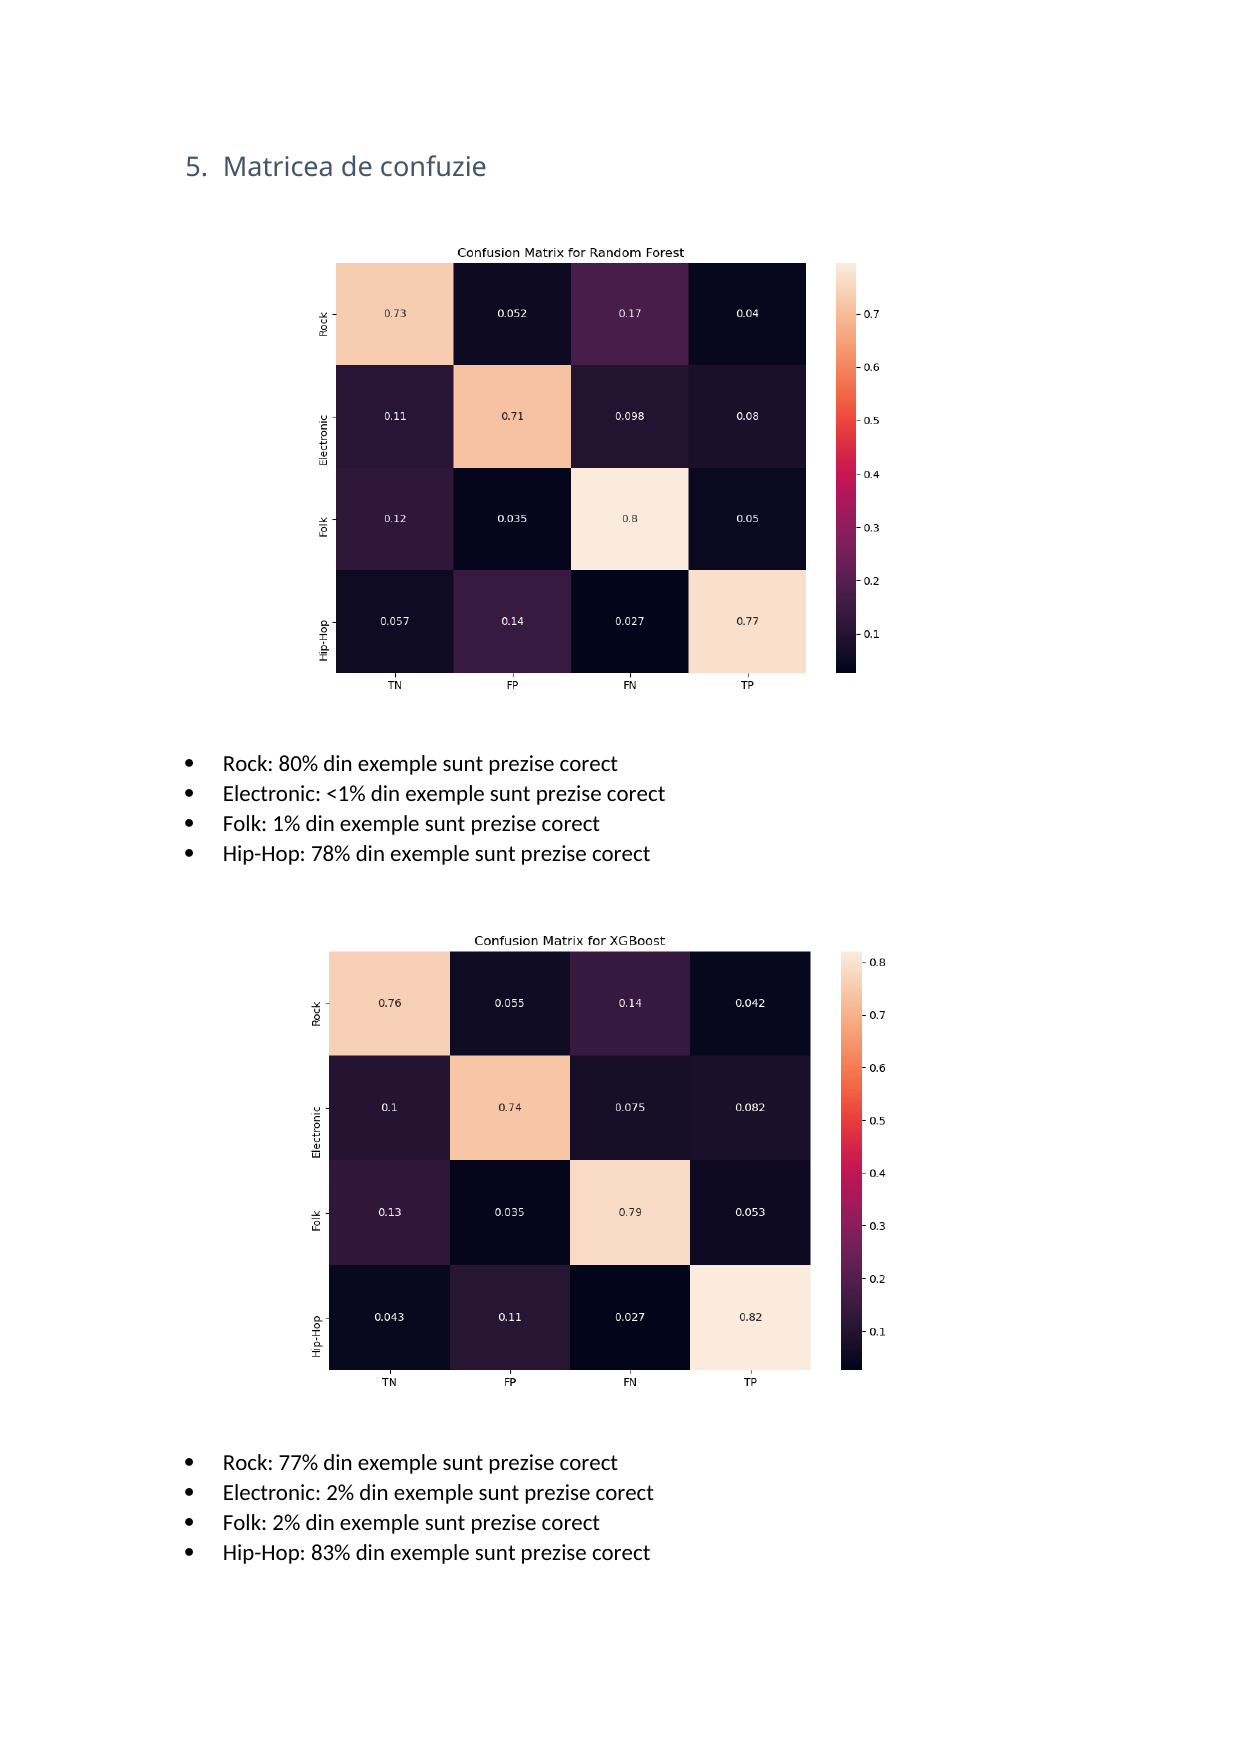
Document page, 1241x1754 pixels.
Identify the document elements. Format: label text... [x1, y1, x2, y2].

list Folk: 1% din exemple sunt prezise corect [185, 809, 1093, 837]
list Hip-Hop: 83% din exemple sunt prezise corect [185, 1538, 1093, 1566]
list Folk: 2% din exemple sunt prezise corect [185, 1508, 1093, 1536]
list Electronic: 2% din exemple sunt prezise corect [185, 1478, 1093, 1506]
list Rock: 77% din exemple sunt prezise corect [185, 1448, 1093, 1476]
list Rock: 80% din exemple sunt prezise corect [185, 749, 1093, 777]
subtitle Matricea de confuzie [185, 148, 1093, 184]
picture [241, 200, 999, 731]
list Electronic: <1% din exemple sunt prezise corect [185, 779, 1093, 807]
list Hip-Hop: 78% din exemple sunt prezise corect [185, 839, 1093, 868]
picture [232, 886, 1008, 1429]
